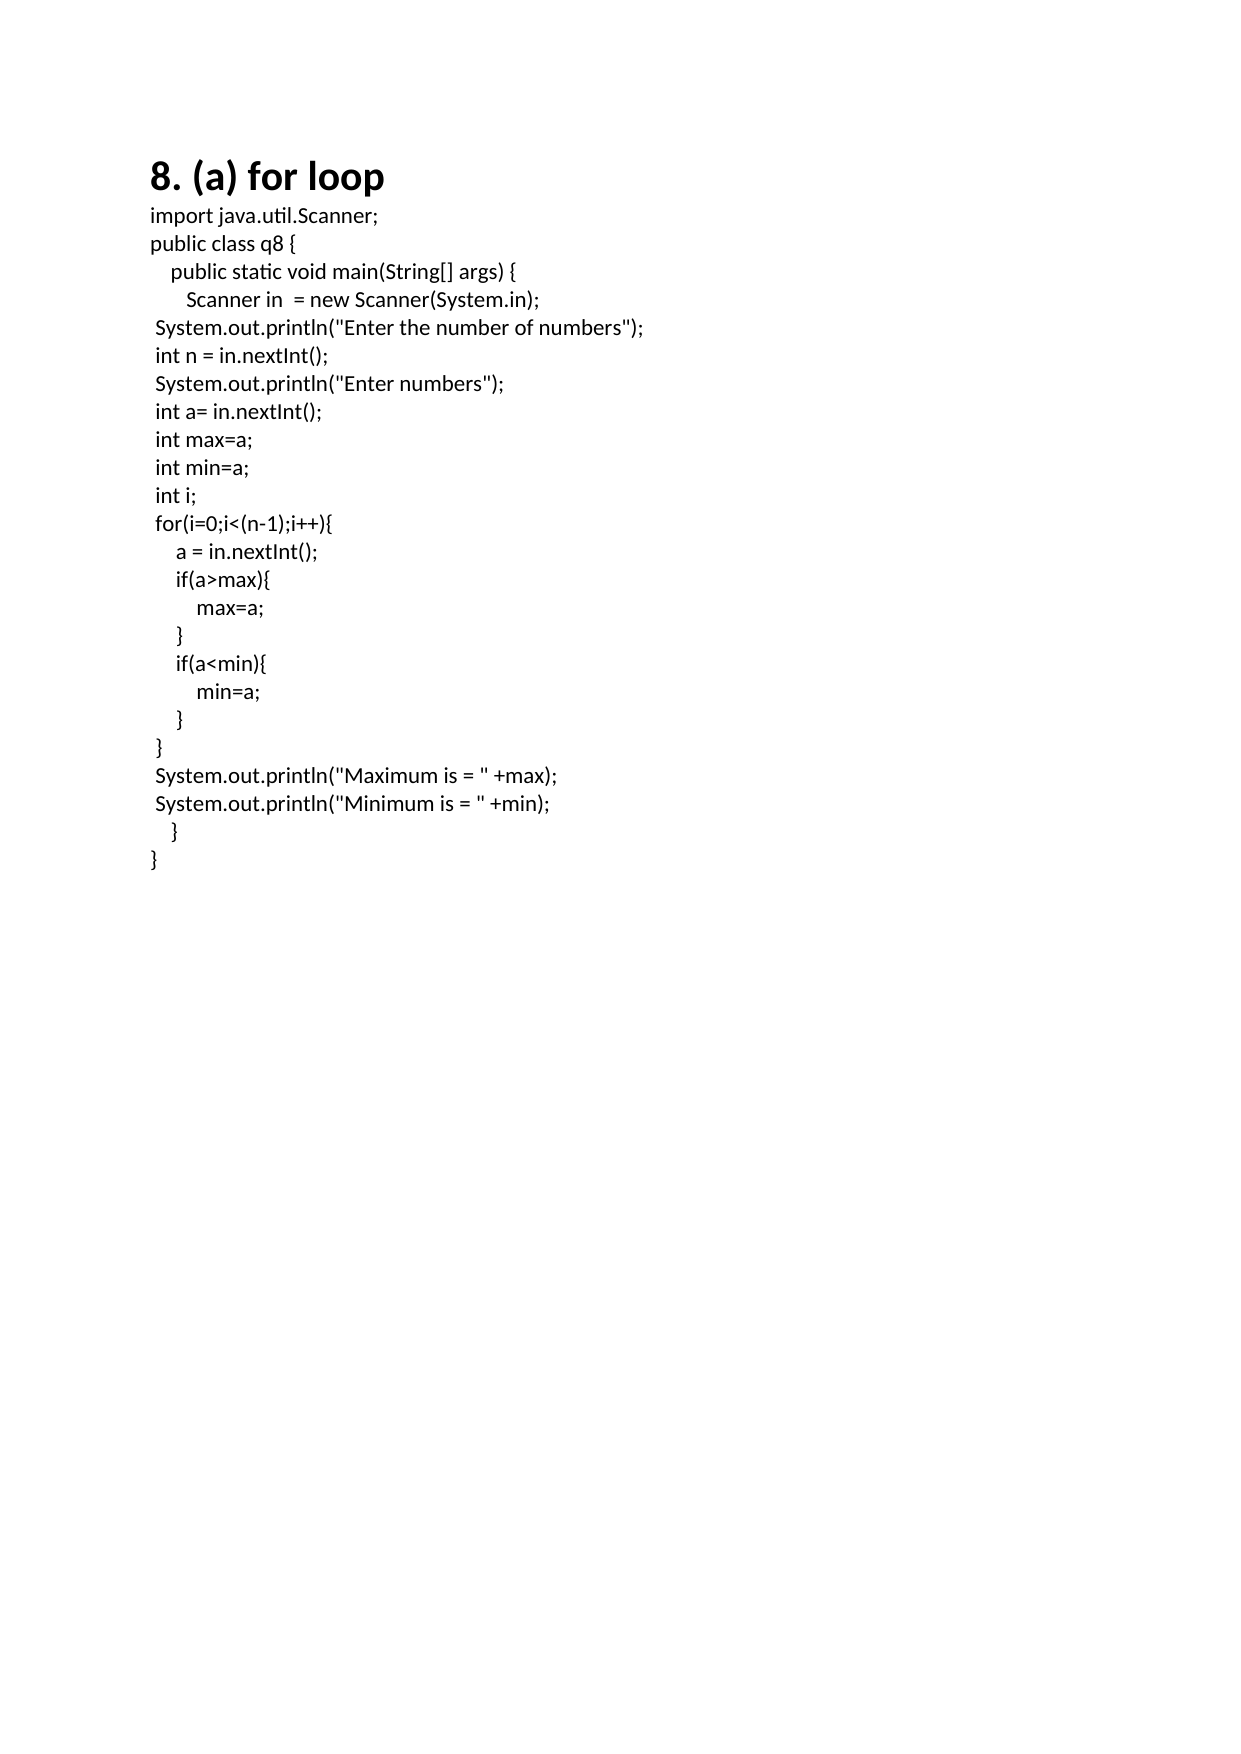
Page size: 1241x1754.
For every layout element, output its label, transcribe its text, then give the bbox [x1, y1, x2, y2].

text 8. (a) for loop [150, 150, 1090, 201]
text if(a>max){ [150, 565, 1090, 593]
text import java.util.Scanner; [150, 201, 1090, 229]
text public class q8 { [150, 229, 1090, 257]
text System.out.println("Enter numbers"); [150, 369, 1090, 397]
text int min=a; [150, 453, 1090, 481]
text } [150, 705, 1090, 733]
text } [150, 817, 1090, 845]
text Scanner in = new Scanner(System.in); [150, 285, 1090, 313]
text } [150, 845, 1090, 873]
text if(a<min){ [150, 649, 1090, 677]
text public static void main(String[] args) { [150, 257, 1090, 285]
text System.out.println("Enter the number of numbers"); [150, 313, 1090, 341]
text min=a; [150, 677, 1090, 705]
text int a= in.nextInt(); [150, 397, 1090, 425]
text for(i=0;i<(n-1);i++){ [150, 509, 1090, 537]
text int max=a; [150, 425, 1090, 453]
text } [150, 621, 1090, 649]
text a = in.nextInt(); [150, 537, 1090, 565]
text int n = in.nextInt(); [150, 341, 1090, 369]
text System.out.println("Minimum is = " +min); [150, 789, 1090, 817]
text int i; [150, 481, 1090, 509]
text System.out.println("Maximum is = " +max); [150, 761, 1090, 789]
text } [150, 733, 1090, 761]
text max=a; [150, 593, 1090, 621]
